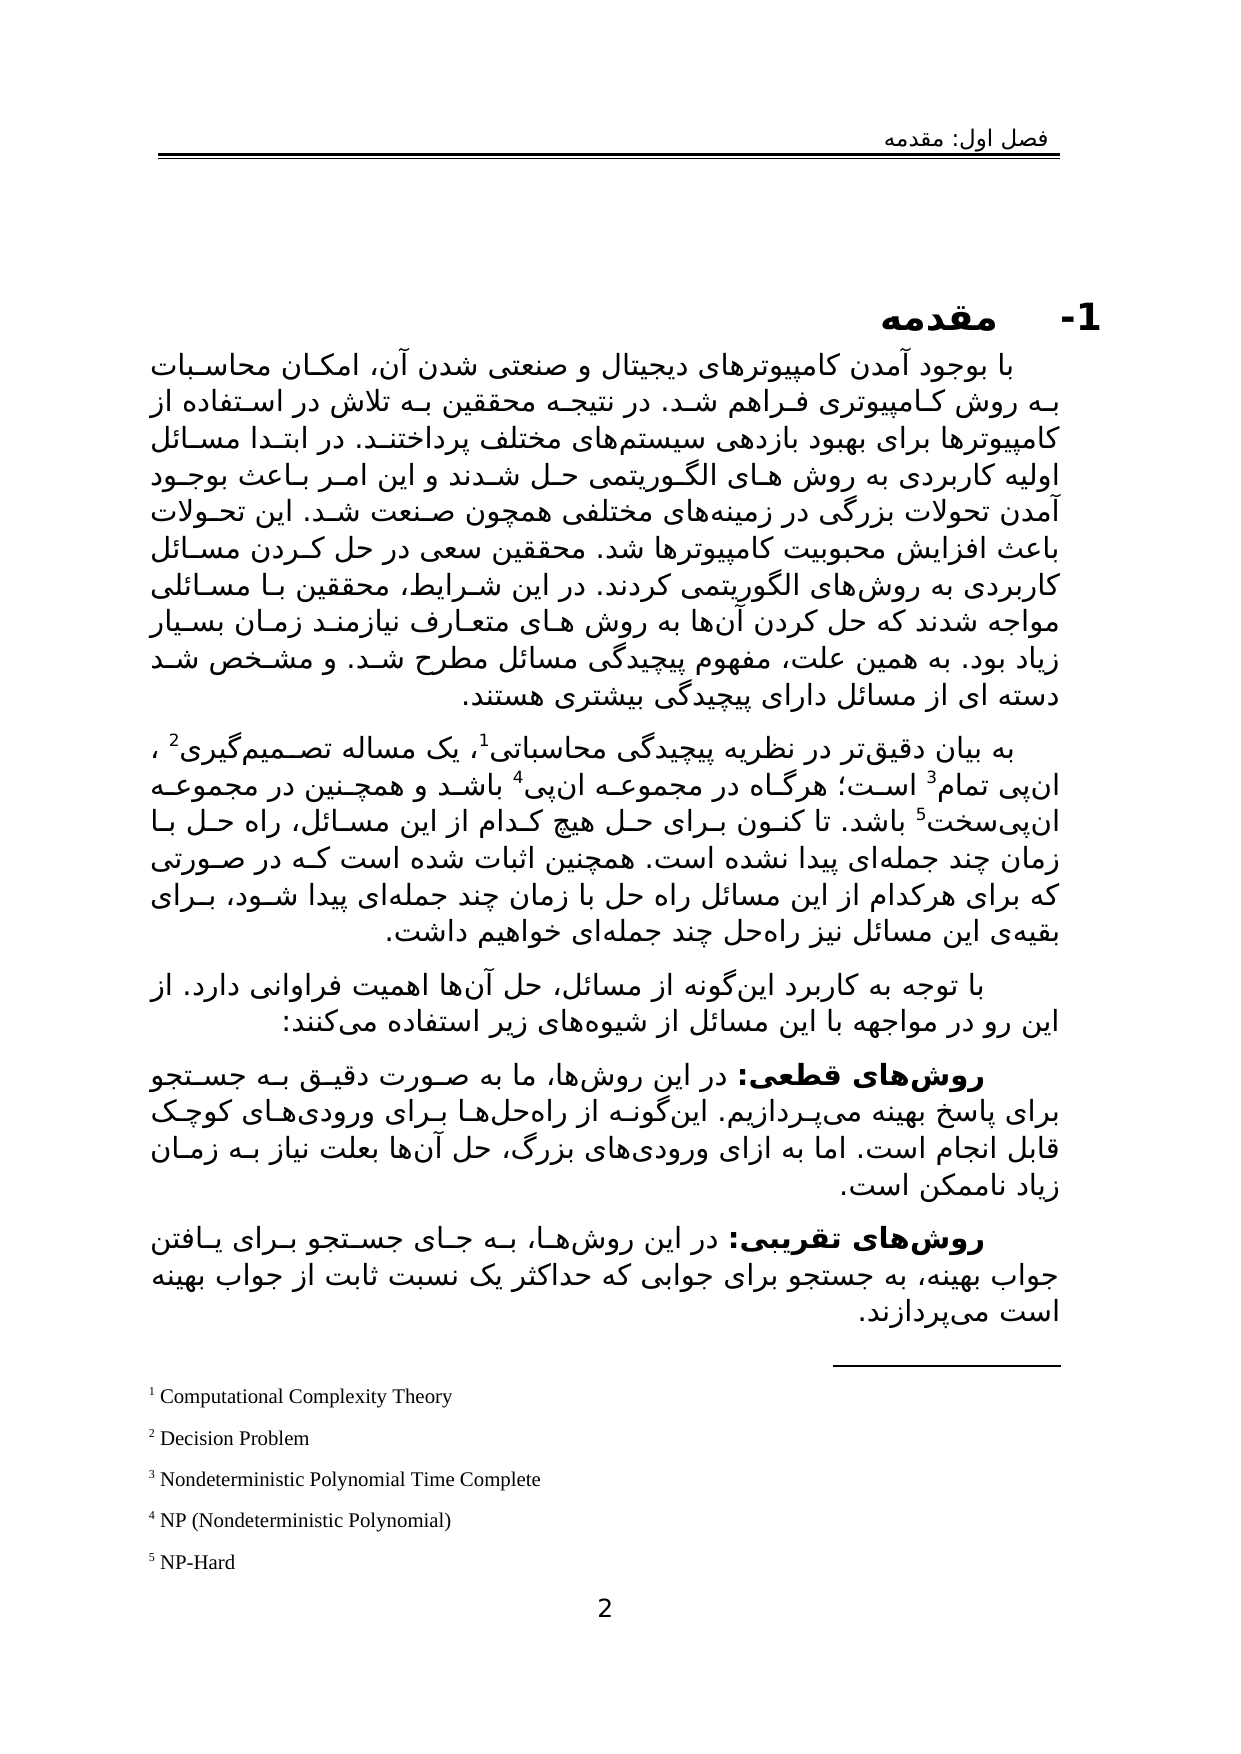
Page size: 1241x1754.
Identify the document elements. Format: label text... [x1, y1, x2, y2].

text روش‌های تقریبی: در این روش‌ها، به جای جستجو برای یافتن جواب بهینه، به جستجو برای جوابی که حداکثر یک نسبت ثابت از جواب بهینه است می‌‎پردازند. [150, 1221, 1060, 1328]
text با توجه به کاربرد این‌گونه از مسائل، حل آن‌ها اهمیت فراوانی دارد. از این رو در مواجهه با این مسائل از شیوه‌های زیر استفاده می‌کنند: [150, 968, 1060, 1038]
text با بوجود آمدن کامپیوترهای دیجیتال و صنعتی شدن آن، امکان محاسبات به روش کامپیوتری فراهم شد. در نتیجه محققین به تلاش در استفاده از کامپیوترها برای بهبود بازدهی سیستم‌های مختلف پرداختند. در ابتدا مسائل اولیه کاربردی به روش های الگوریتمی حل شدند و این امر باعث بوجود آمدن تحولات بزرگی در زمینه‌های مختلفی همچون صنعت شد. این تحولات باعث افزایش محبوبیت کامپیوترها شد. محققین سعی در حل کردن مسائل کاربردی به روش‌های الگوریتمی کردند. در این شرایط، محققین با مسائلی مواجه شدند که حل کردن آن‌ها به روش های متعارف نیازمند زمان بسیار زیاد بود. به همین علت، مفهوم پیچیدگی مسائل مطرح شد. و مشخص شد دسته ای از مسائل دارای پیچیدگی بیشتری هستند. [150, 348, 1060, 712]
subtitle مقدمه [150, 296, 1060, 339]
text به بیان دقیق‌تر در نظریه پیچیدگی محاسباتی، یک مساله تصمیم‌گیری ، ان‌پی تمام است؛ هرگاه در مجموعه ان‌پی‌ باشد و همچنین در مجموعه ان‌پی‌سخت باشد. تا کنون برای حل هیچ کدام از این مسائل، راه حل با زمان چند جمله‌ای پیدا نشده است. همچنین اثبات شده است که در صورتی که برای هرکدام از این مسائل راه حل با زمان چند جمله‌ای پیدا شود، برای بقیه‌ی این مسائل نیز راه‌حل چند جمله‌ای خواهیم داشت. [150, 731, 1060, 948]
text روش‌های قطعی: در این روش‌ها، ما به صورت دقیق به جستجو برای پاسخ بهینه می‌پردازیم. این‌گونه از راه‌حل‌ها برای ورودی‌های کوچک قابل انجام است. اما به ازای ورودی‌های بزرگ، حل آن‌ها بعلت نیاز به زمان زیاد ناممکن است. [150, 1058, 1060, 1202]
